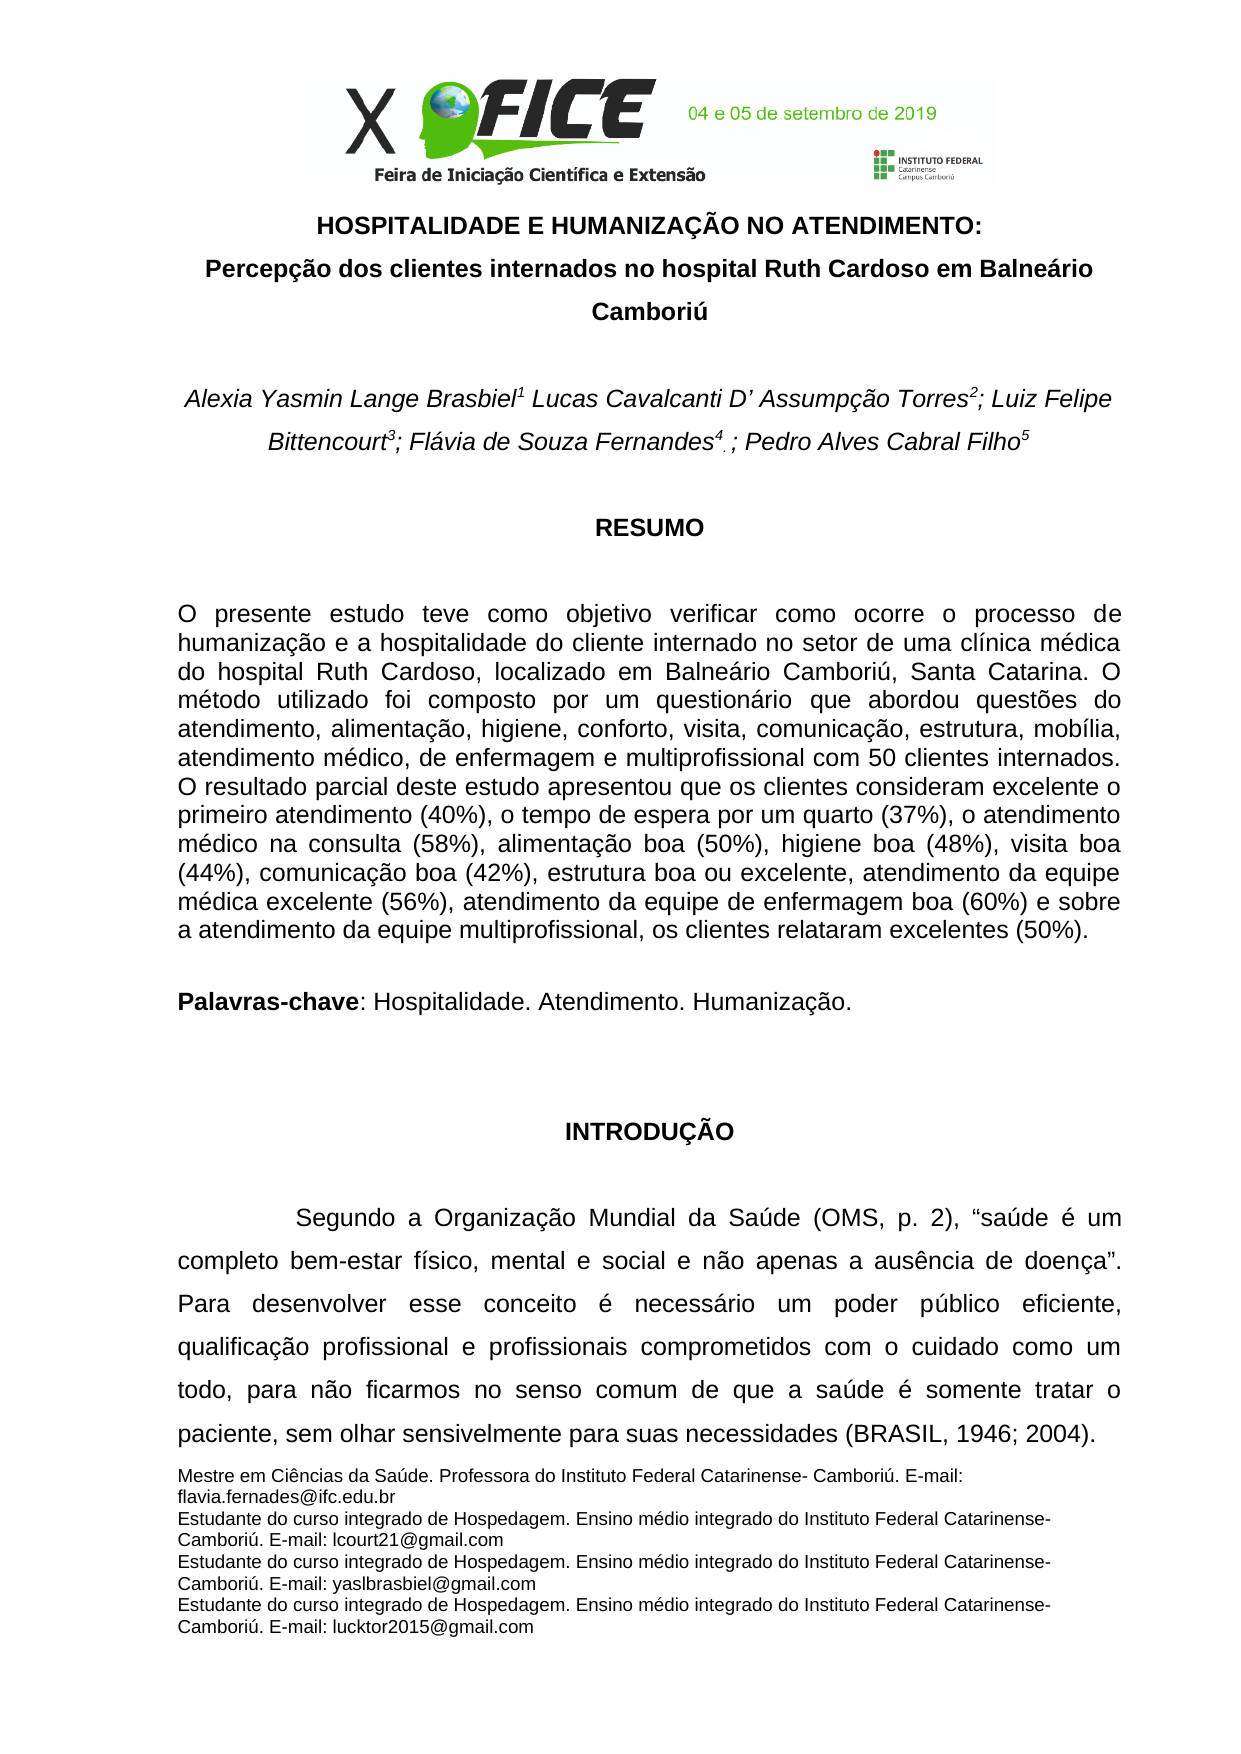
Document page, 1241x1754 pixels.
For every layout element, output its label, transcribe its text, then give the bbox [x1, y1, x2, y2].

text INTRODUÇÃO [177, 1117, 1122, 1146]
text O presente estudo teve como objetivo verificar como ocorre o processo de humanização e a hospitalidade do cliente internado no setor de uma clínica médica do hospital Ruth Cardoso, localizado em Balneário Camboriú, Santa Catarina. O método utilizado foi composto por um questionário que abordou questões do atendimento, alimentação, higiene, conforto, visita, comunicação, estrutura, mobília, atendimento médico, de enfermagem e multiprofissional com 50 clientes internados. O resultado parcial deste estudo apresentou que os clientes consideram excelente o primeiro atendimento (40%), o tempo de espera por um quarto (37%), o atendimento médico na consulta (58%), alimentação boa (50%), higiene boa (48%), visita boa (44%), comunicação boa (42%), estrutura boa ou excelente, atendimento da equipe médica excelente (56%), atendimento da equipe de enfermagem boa (60%) e sobre a atendimento da equipe multiprofissional, os clientes relataram excelentes (50%). [177, 599, 1122, 944]
text Camboriú [177, 297, 1122, 326]
text HOSPITALIDADE E HUMANIZAÇÃO NO ATENDIMENTO: [177, 211, 1122, 240]
text Segundo a Organização Mundial da Saúde (OMS, p. 2), “saúde é um completo bem-estar físico, mental e social e não apenas a ausência de doença”. Para desenvolver esse conceito é necessário um poder público eficiente, qualificação profissional e profissionais comprometidos com o cuidado como um todo, para não ficarmos no senso comum de que a saúde é somente tratar o paciente, sem olhar sensivelmente para suas necessidades (BRASIL, 1946; 2004). [177, 1203, 1122, 1447]
text RESUMO [177, 513, 1122, 542]
text Percepção dos clientes internados no hospital Ruth Cardoso em Balneário [177, 254, 1122, 283]
picture [303, 73, 997, 186]
text Alexia Yasmin Lange Brasbiel1 Lucas Cavalcanti D’ Assumpção Torres2; Luiz Felipe Bittencourt3; Flávia de Souza Fernandes4. ; Pedro Alves Cabral Filho5 [177, 384, 1122, 456]
text Palavras-chave: Hospitalidade. Atendimento. Humanização. [177, 987, 1122, 1016]
